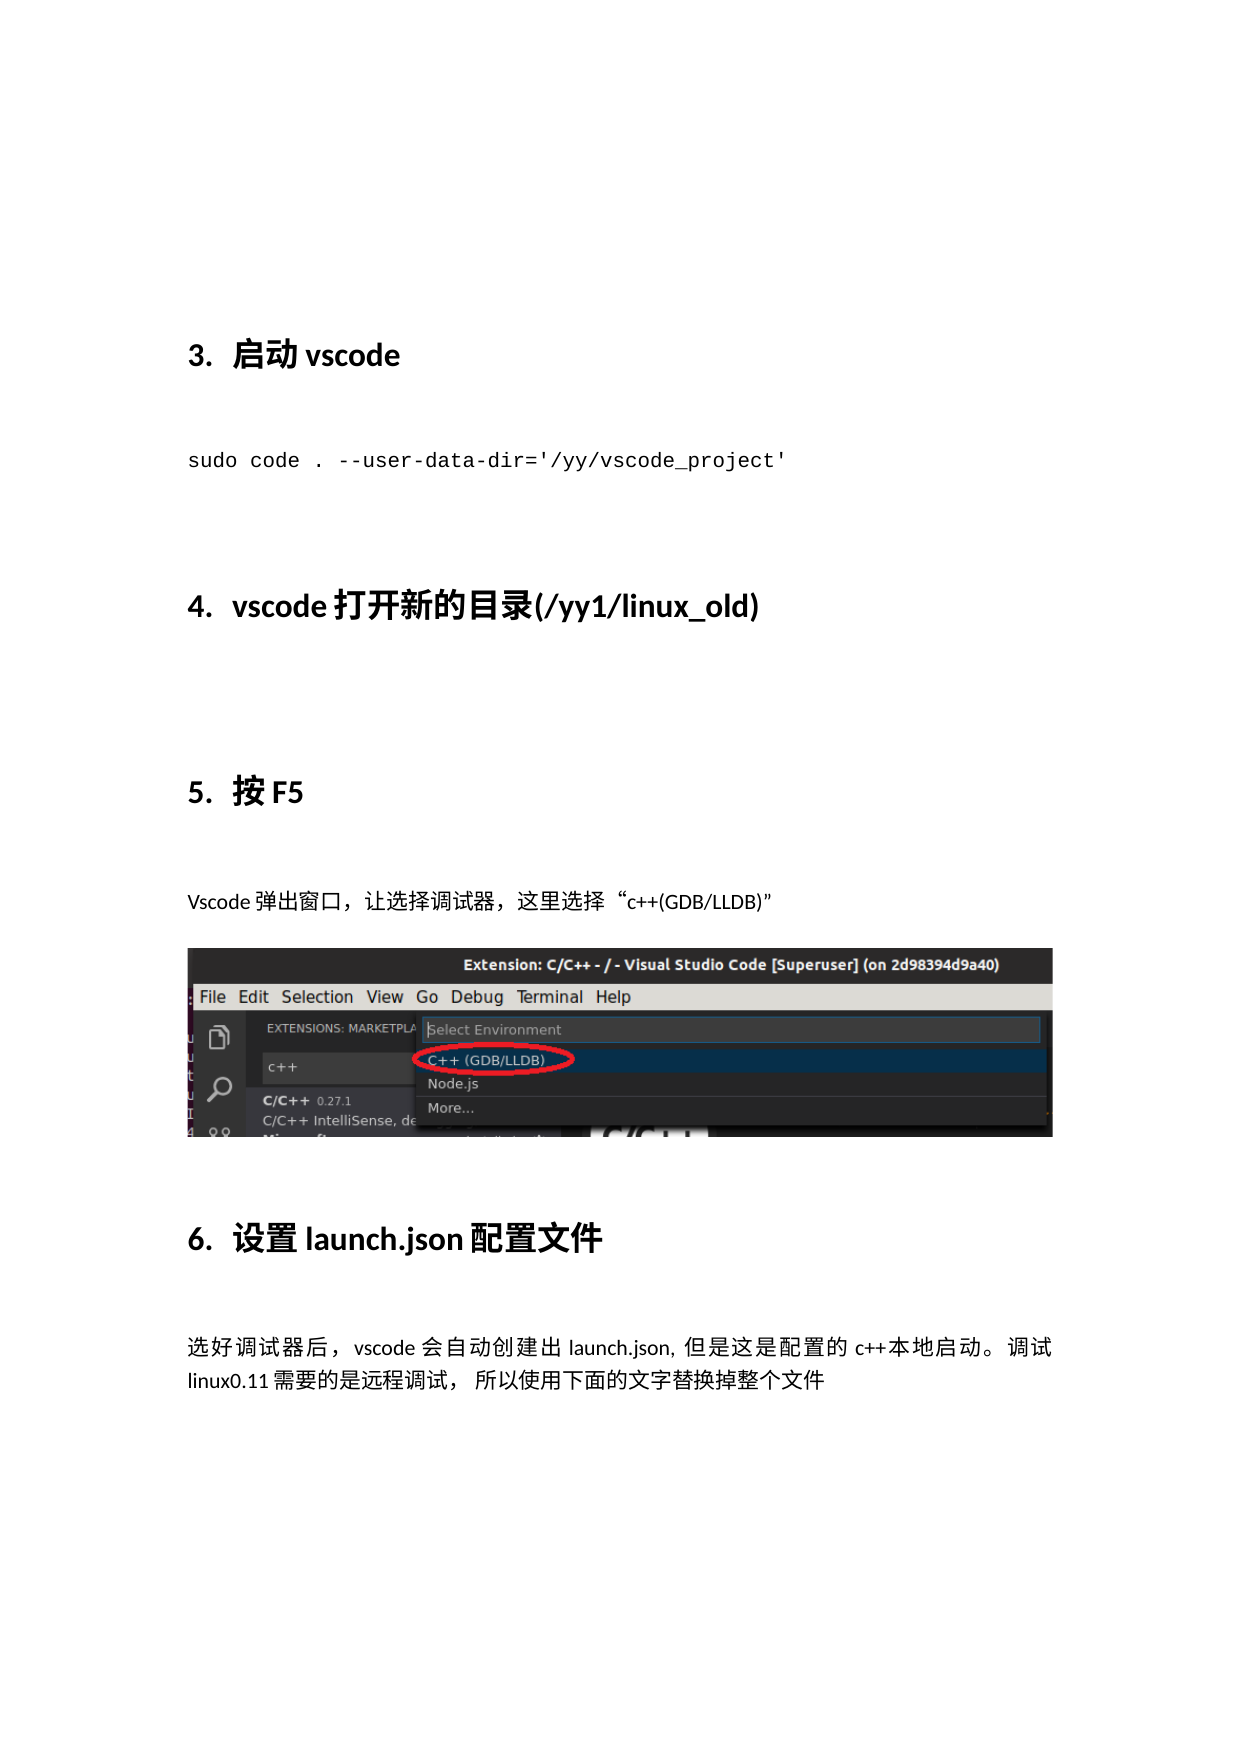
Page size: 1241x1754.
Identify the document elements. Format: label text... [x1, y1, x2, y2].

picture [187, 948, 1053, 1137]
text 选好调试器后，vscode会自动创建出launch.json, 但是这是配置的c++本地启动。调试linux0.11需要的是远程调试， 所以使用下面的文字替换掉整个文件 [187, 1330, 1053, 1395]
subtitle 启动vscode [187, 319, 1053, 384]
subtitle 按F5 [187, 757, 1053, 822]
list sudo code . --user-data-dir='/yy/vscode_project' [187, 446, 1053, 478]
text Vscode弹出窗口，让选择调试器，这里选择“c++(GDB/LLDB)” [187, 883, 1053, 916]
subtitle 设置launch.json配置文件 [187, 1203, 1053, 1268]
subtitle vscode打开新的目录(/yy1/linux_old) [187, 570, 1053, 635]
